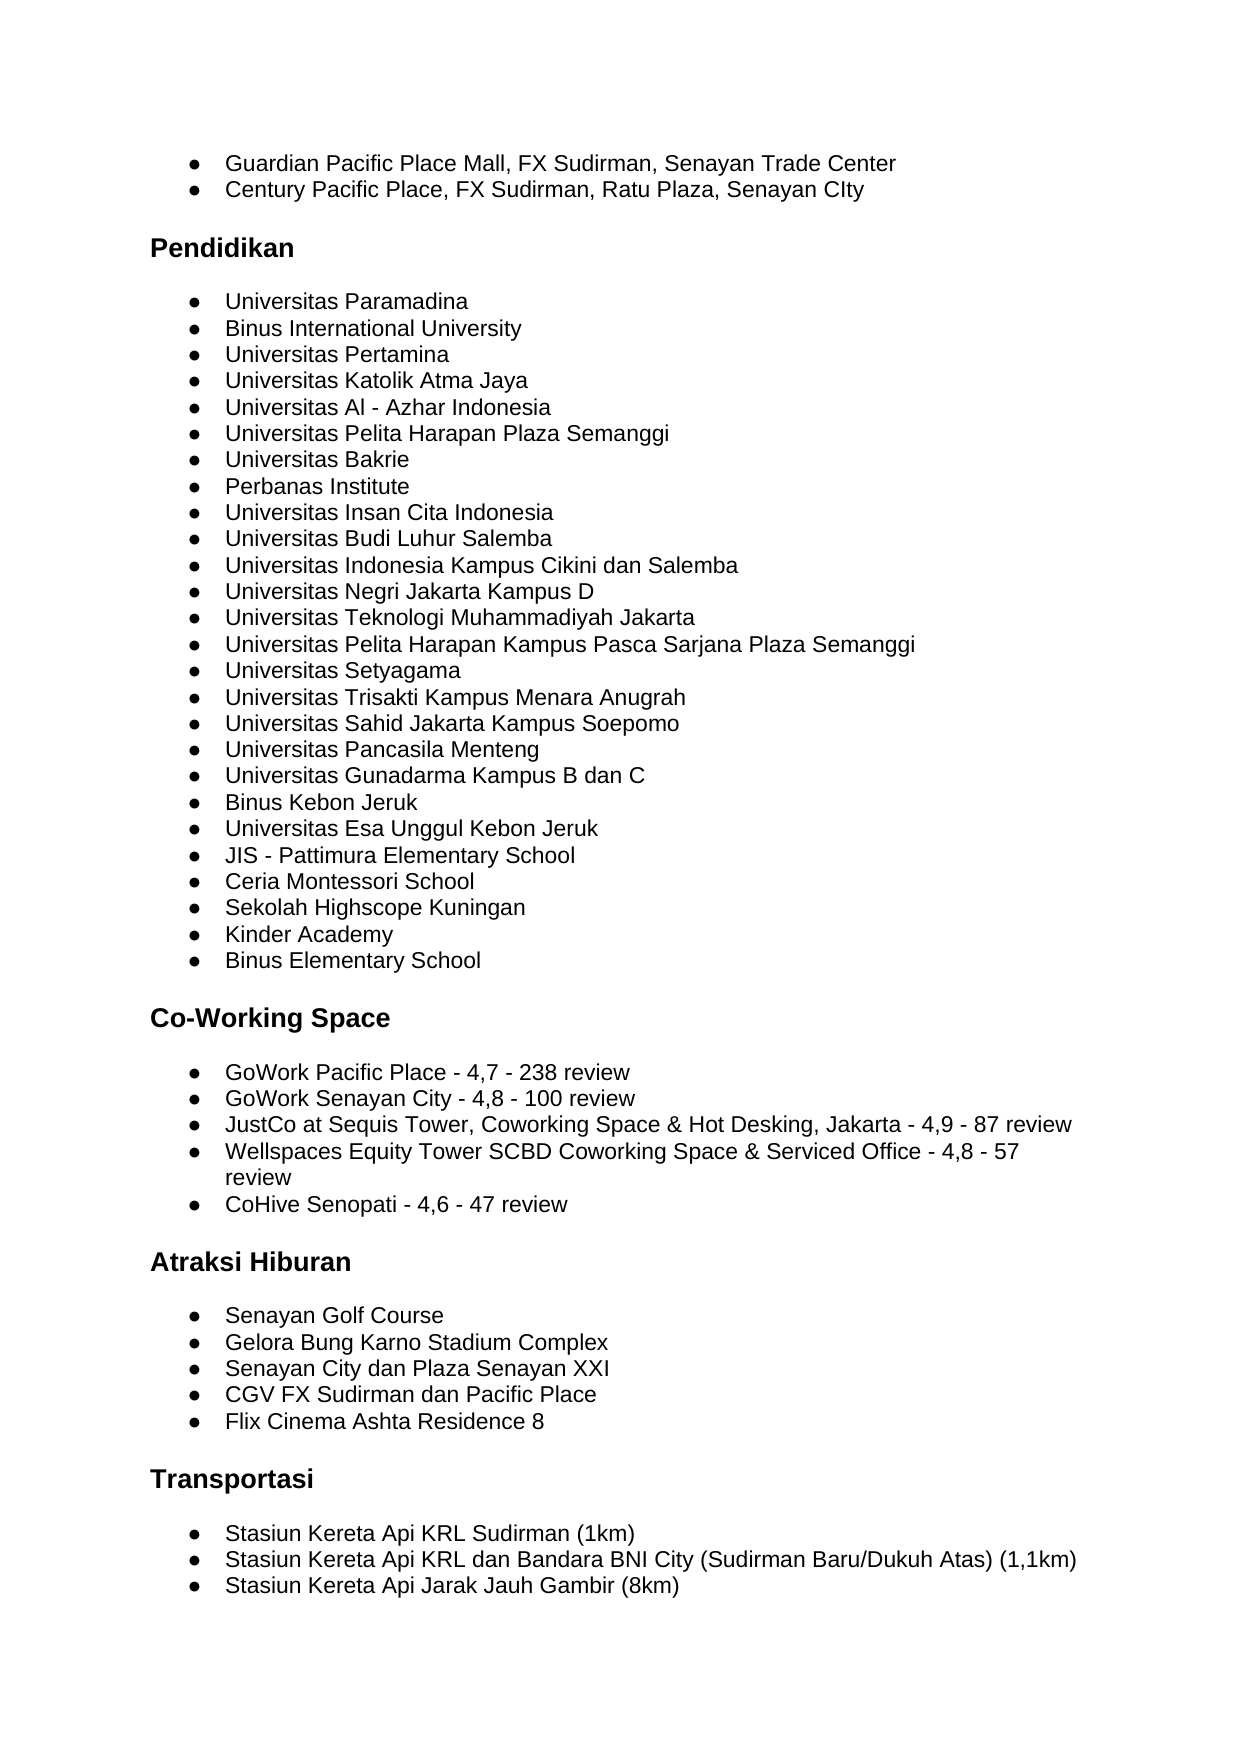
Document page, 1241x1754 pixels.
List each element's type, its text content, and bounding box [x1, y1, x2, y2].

list JustCo at Sequis Tower, Coworking Space & Hot Desking, Jakarta - 4,9 - 87 review [187, 1111, 1090, 1138]
list Century Pacific Place, FX Sudirman, Ratu Plaza, Senayan CIty [187, 176, 1090, 203]
list GoWork Pacific Place - 4,7 - 238 review [187, 1059, 1090, 1085]
list Universitas Setyagama [187, 657, 1090, 683]
list Gelora Bung Karno Stadium Complex [187, 1329, 1090, 1355]
subtitle Atraksi Hiburan [150, 1246, 1090, 1277]
list Guardian Pacific Place Mall, FX Sudirman, Senayan Trade Center [187, 150, 1090, 176]
list Universitas Pertamina [187, 341, 1090, 367]
list Universitas Insan Cita Indonesia [187, 499, 1090, 525]
list Universitas Trisakti Kampus Menara Anugrah [187, 683, 1090, 710]
list Sekolah Highscope Kuningan [187, 894, 1090, 921]
list Universitas Katolik Atma Jaya [187, 367, 1090, 393]
list Flix Cinema Ashta Residence 8 [187, 1408, 1090, 1434]
list Universitas Teknologi Muhammadiyah Jakarta [187, 604, 1090, 631]
list Perbanas Institute [187, 473, 1090, 499]
list Universitas Pelita Harapan Kampus Pasca Sarjana Plaza Semanggi [187, 631, 1090, 657]
list Wellspaces Equity Tower SCBD Coworking Space & Serviced Office - 4,8 - 57 review [187, 1138, 1090, 1191]
list Senayan City dan Plaza Senayan XXI [187, 1355, 1090, 1381]
list Stasiun Kereta Api KRL Sudirman (1km) [187, 1519, 1090, 1546]
list Universitas Al - Azhar Indonesia [187, 393, 1090, 420]
subtitle Transportasi [150, 1463, 1090, 1494]
list Ceria Montessori School [187, 868, 1090, 894]
list Universitas Pelita Harapan Plaza Semanggi [187, 420, 1090, 446]
list Universitas Pancasila Menteng [187, 736, 1090, 762]
list Universitas Esa Unggul Kebon Jeruk [187, 815, 1090, 842]
list Kinder Academy [187, 921, 1090, 947]
list Stasiun Kereta Api Jarak Jauh Gambir (8km) [187, 1572, 1090, 1598]
list Universitas Paramadina [187, 288, 1090, 314]
list Universitas Negri Jakarta Kampus D [187, 578, 1090, 604]
list Universitas Indonesia Kampus Cikini dan Salemba [187, 552, 1090, 578]
list Universitas Bakrie [187, 446, 1090, 473]
list Universitas Sahid Jakarta Kampus Soepomo [187, 710, 1090, 736]
list Universitas Gunadarma Kampus B dan C [187, 762, 1090, 789]
list Binus Elementary School [187, 947, 1090, 973]
list Binus International University [187, 314, 1090, 341]
list Universitas Budi Luhur Salemba [187, 525, 1090, 552]
subtitle Co-Working Space [150, 1002, 1090, 1034]
list JIS - Pattimura Elementary School [187, 842, 1090, 868]
list CoHive Senopati - 4,6 - 47 review [187, 1191, 1090, 1217]
list Stasiun Kereta Api KRL dan Bandara BNI City (Sudirman Baru/Dukuh Atas) (1,1km) [187, 1546, 1090, 1572]
subtitle Pendidikan [150, 232, 1090, 263]
list GoWork Senayan City - 4,8 - 100 review [187, 1085, 1090, 1111]
list Binus Kebon Jeruk [187, 789, 1090, 815]
list CGV FX Sudirman dan Pacific Place [187, 1381, 1090, 1408]
list Senayan Golf Course [187, 1302, 1090, 1329]
